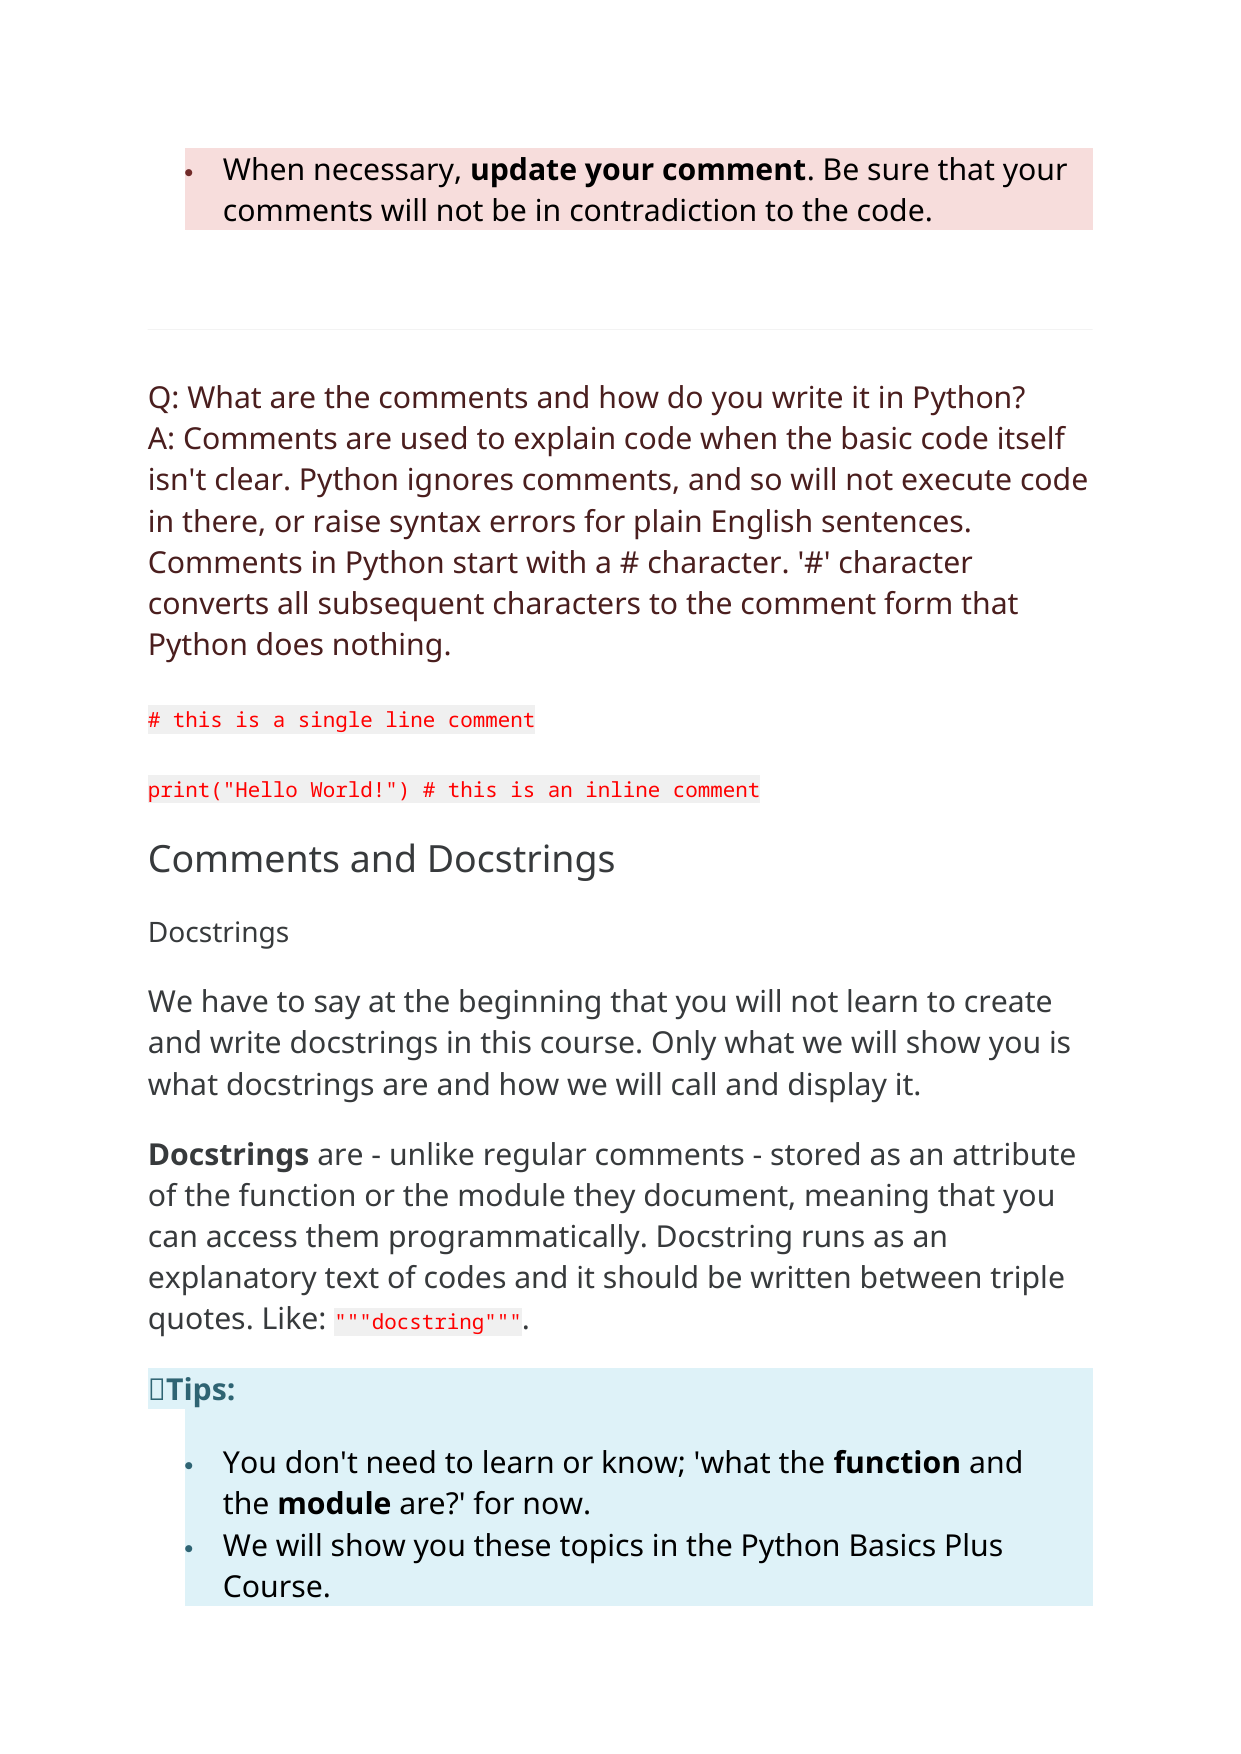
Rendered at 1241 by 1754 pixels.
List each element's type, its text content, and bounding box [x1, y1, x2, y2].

text Q: What are the comments and how do you write it in Python? A: Comments are used to explain code when the basic code itself isn't clear. Python ignores comments, and so will not execute code in there, or raise syntax errors for plain English sentences. Comments in Python start with a # character. '#' character converts all subsequent characters to the comment form that Python does nothing. # this is a single line comment print("Hello World!") # this is an inline comment [148, 376, 1093, 803]
subtitle Comments and Docstrings [148, 833, 1093, 884]
list We will show you these topics in the Python Basics Plus Course. [185, 1524, 1093, 1606]
subtitle Docstrings [148, 913, 1093, 951]
text 💡Tips: [148, 1368, 1093, 1409]
text We have to say at the beginning that you will not learn to create and write docstrings in this course. Only what we will show you is what docstrings are and how we will call and display it. [148, 980, 1093, 1104]
list When necessary, update your comment. Be sure that your comments will not be in contradiction to the code. [185, 148, 1093, 230]
list You don't need to learn or know; 'what the function and the module are?' for now. [185, 1441, 1093, 1524]
text Docstrings are - unlike regular comments - stored as an attribute of the function or the module they document, meaning that you can access them programmatically. Docstring runs as an explanatory text of codes and it should be written between triple quotes. Like: """docstring""". [148, 1133, 1093, 1339]
